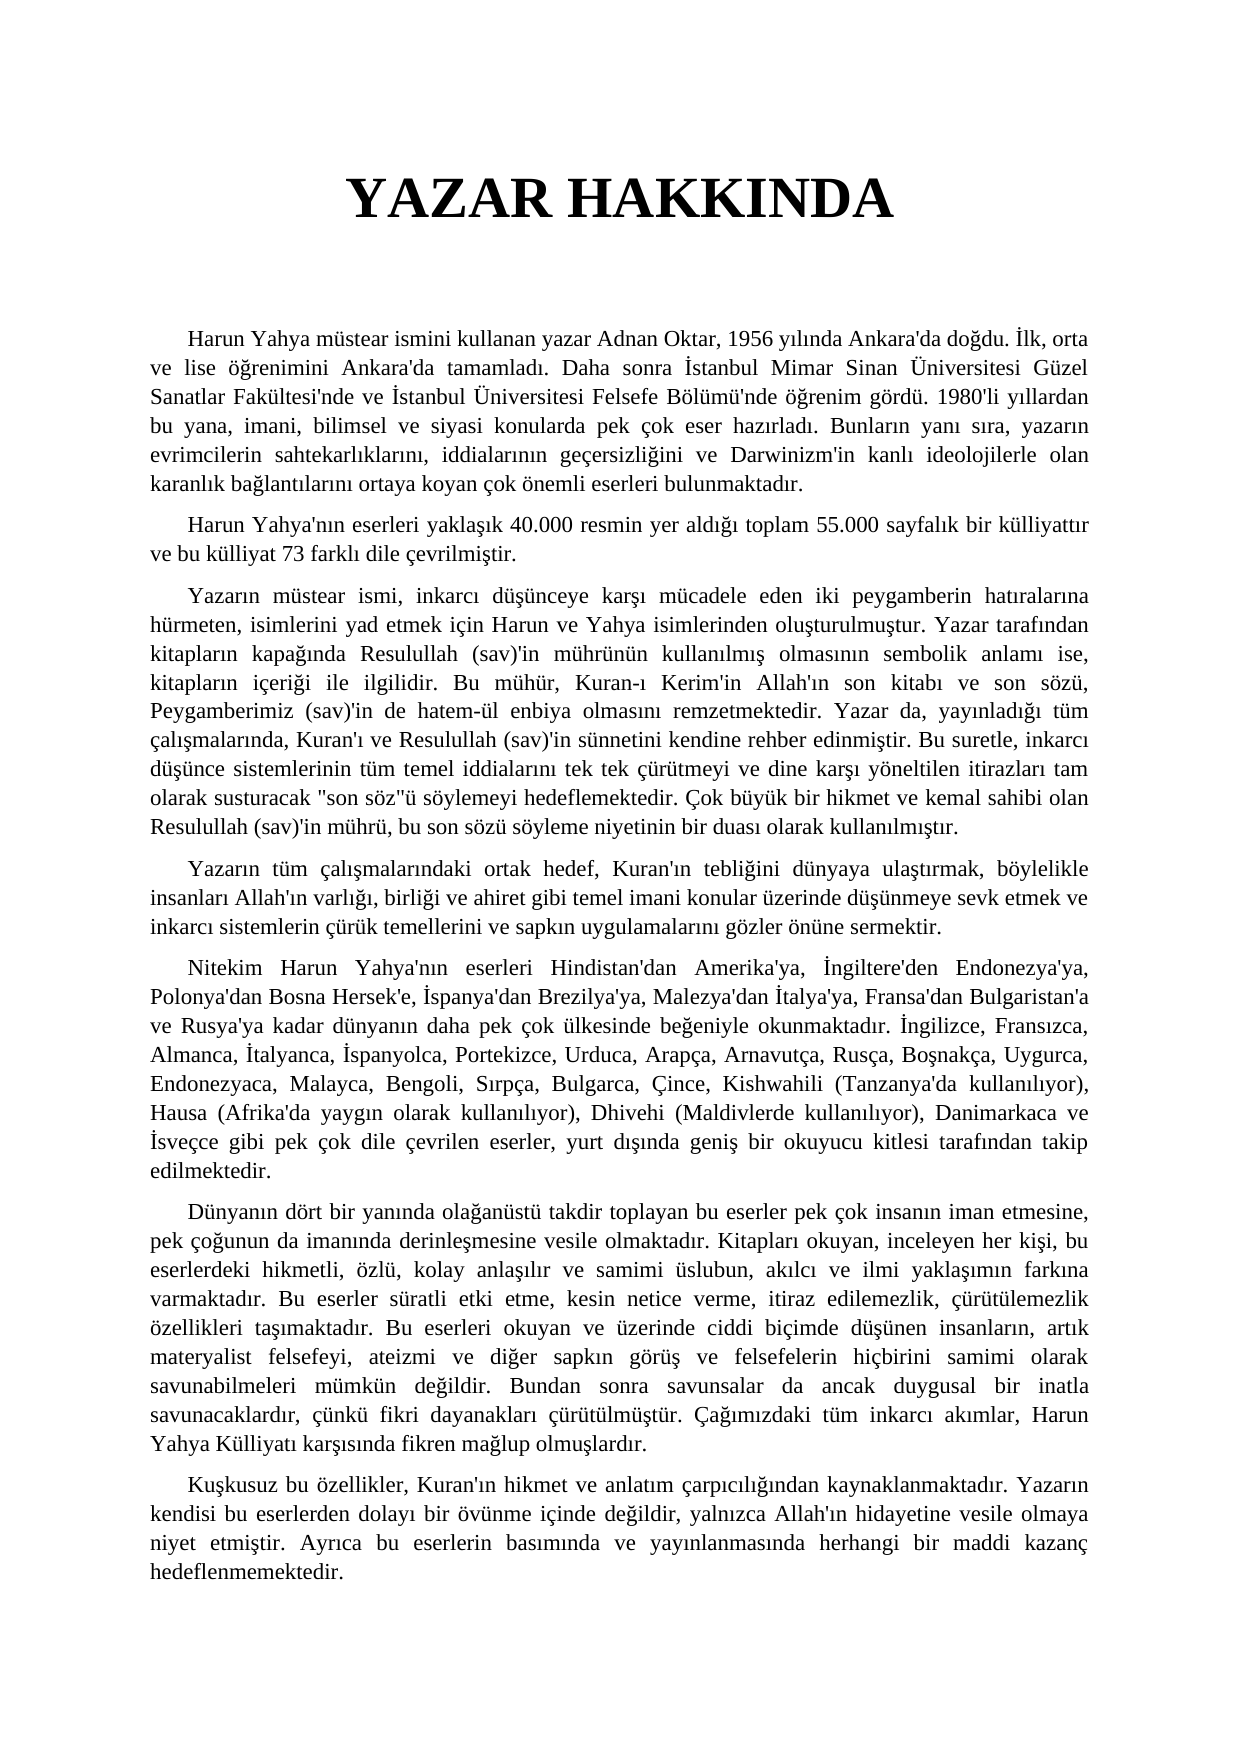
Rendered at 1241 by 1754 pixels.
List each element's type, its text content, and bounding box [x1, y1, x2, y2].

text Harun Yahya'nın eserleri yaklaşık 40.000 resmin yer aldığı toplam 55.000 sayfalık bir külliyattır ve bu külliyat 73 farklı dile çevrilmiştir. [150, 511, 1090, 567]
text Dünyanın dört bir yanında olağanüstü takdir toplayan bu eserler pek çok insanın iman etmesine, pek çoğunun da imanında derinleşmesine vesile olmaktadır. Kitapları okuyan, inceleyen her kişi, bu eserlerdeki hikmetli, özlü, kolay anlaşılır ve samimi üslubun, akılcı ve ilmi yaklaşımın farkına varmaktadır. Bu eserler süratli etki etme, kesin netice verme, itiraz edilemezlik, çürütülemezlik özellikleri taşımaktadır. Bu eserleri okuyan ve üzerinde ciddi biçimde düşünen insanların, artık materyalist felsefeyi, ateizmi ve diğer sapkın görüş ve felsefelerin hiçbirini samimi olarak savunabilmeleri mümkün değildir. Bundan sonra savunsalar da ancak duygusal bir inatla savunacaklardır, çünkü fikri dayanakları çürütülmüştür. Çağımızdaki tüm inkarcı akımlar, Harun Yahya Külliyatı karşısında fikren mağlup olmuşlardır. [150, 1198, 1090, 1456]
text Kuşkusuz bu özellikler, Kuran'ın hikmet ve anlatım çarpıcılığından kaynaklanmaktadır. Yazarın kendisi bu eserlerden dolayı bir övünme içinde değildir, yalnızca Allah'ın hidayetine vesile olmaya niyet etmiştir. Ayrıca bu eserlerin basımında ve yayınlanmasında herhangi bir maddi kazanç hedeflenmemektedir. [150, 1471, 1090, 1585]
text Yazarın müstear ismi, inkarcı düşünceye karşı mücadele eden iki peygamberin hatıralarına hürmeten, isimlerini yad etmek için Harun ve Yahya isimlerinden oluşturulmuştur. Yazar tarafından kitapların kapağında Resulullah (sav)'in mührünün kullanılmış olmasının sembolik anlamı ise, kitapların içeriği ile ilgilidir. Bu mühür, Kuran-ı Kerim'in Allah'ın son kitabı ve son sözü, Peygamberimiz (sav)'in de hatem-ül enbiya olmasını remzetmektedir. Yazar da, yayınladığı tüm çalışmalarında, Kuran'ı ve Resulullah (sav)'in sünnetini kendine rehber edinmiştir. Bu suretle, inkarcı düşünce sistemlerinin tüm temel iddialarını tek tek çürütmeyi ve dine karşı yöneltilen itirazları tam olarak susturacak "son söz"ü söylemeyi hedeflemektedir. Çok büyük bir hikmet ve kemal sahibi olan Resulullah (sav)'in mührü, bu son sözü söyleme niyetinin bir duası olarak kullanılmıştır. [150, 582, 1090, 840]
text Yazarın tüm çalışmalarındaki ortak hedef, Kuran'ın tebliğini dünyaya ulaştırmak, böylelikle insanları Allah'ın varlığı, birliği ve ahiret gibi temel imani konular üzerinde düşünmeye sevk etmek ve inkarcı sistemlerin çürük temellerini ve sapkın uygulamalarını gözler önüne sermektir. [150, 855, 1090, 939]
text YAZAR HAKKINDA [150, 162, 1090, 229]
text Harun Yahya müstear ismini kullanan yazar Adnan Oktar, 1956 yılında Ankara'da doğdu. İlk, orta ve lise öğrenimini Ankara'da tamamladı. Daha sonra İstanbul Mimar Sinan Üniversitesi Güzel Sanatlar Fakültesi'nde ve İstanbul Üniversitesi Felsefe Bölümü'nde öğrenim gördü. 1980'li yıllardan bu yana, imani, bilimsel ve siyasi konularda pek çok eser hazırladı. Bunların yanı sıra, yazarın evrimcilerin sahtekarlıklarını, iddialarının geçersizliğini ve Darwinizm'in kanlı ideolojilerle olan karanlık bağlantılarını ortaya koyan çok önemli eserleri bulunmaktadır. [150, 325, 1090, 496]
text Nitekim Harun Yahya'nın eserleri Hindistan'dan Amerika'ya, İngiltere'den Endonezya'ya, Polonya'dan Bosna Hersek'e, İspanya'dan Brezilya'ya, Malezya'dan İtalya'ya, Fransa'dan Bulgaristan'a ve Rusya'ya kadar dünyanın daha pek çok ülkesinde beğeniyle okunmaktadır. İngilizce, Fransızca, Almanca, İtalyanca, İspanyolca, Portekizce, Urduca, Arapça, Arnavutça, Rusça, Boşnakça, Uygurca, Endonezyaca, Malayca, Bengoli, Sırpça, Bulgarca, Çince, Kishwahili (Tanzanya'da kullanılıyor), Hausa (Afrika'da yaygın olarak kullanılıyor), Dhivehi (Maldivlerde kullanılıyor), Danimarkaca ve İsveçce gibi pek çok dile çevrilen eserler, yurt dışında geniş bir okuyucu kitlesi tarafından takip edilmektedir. [150, 954, 1090, 1183]
